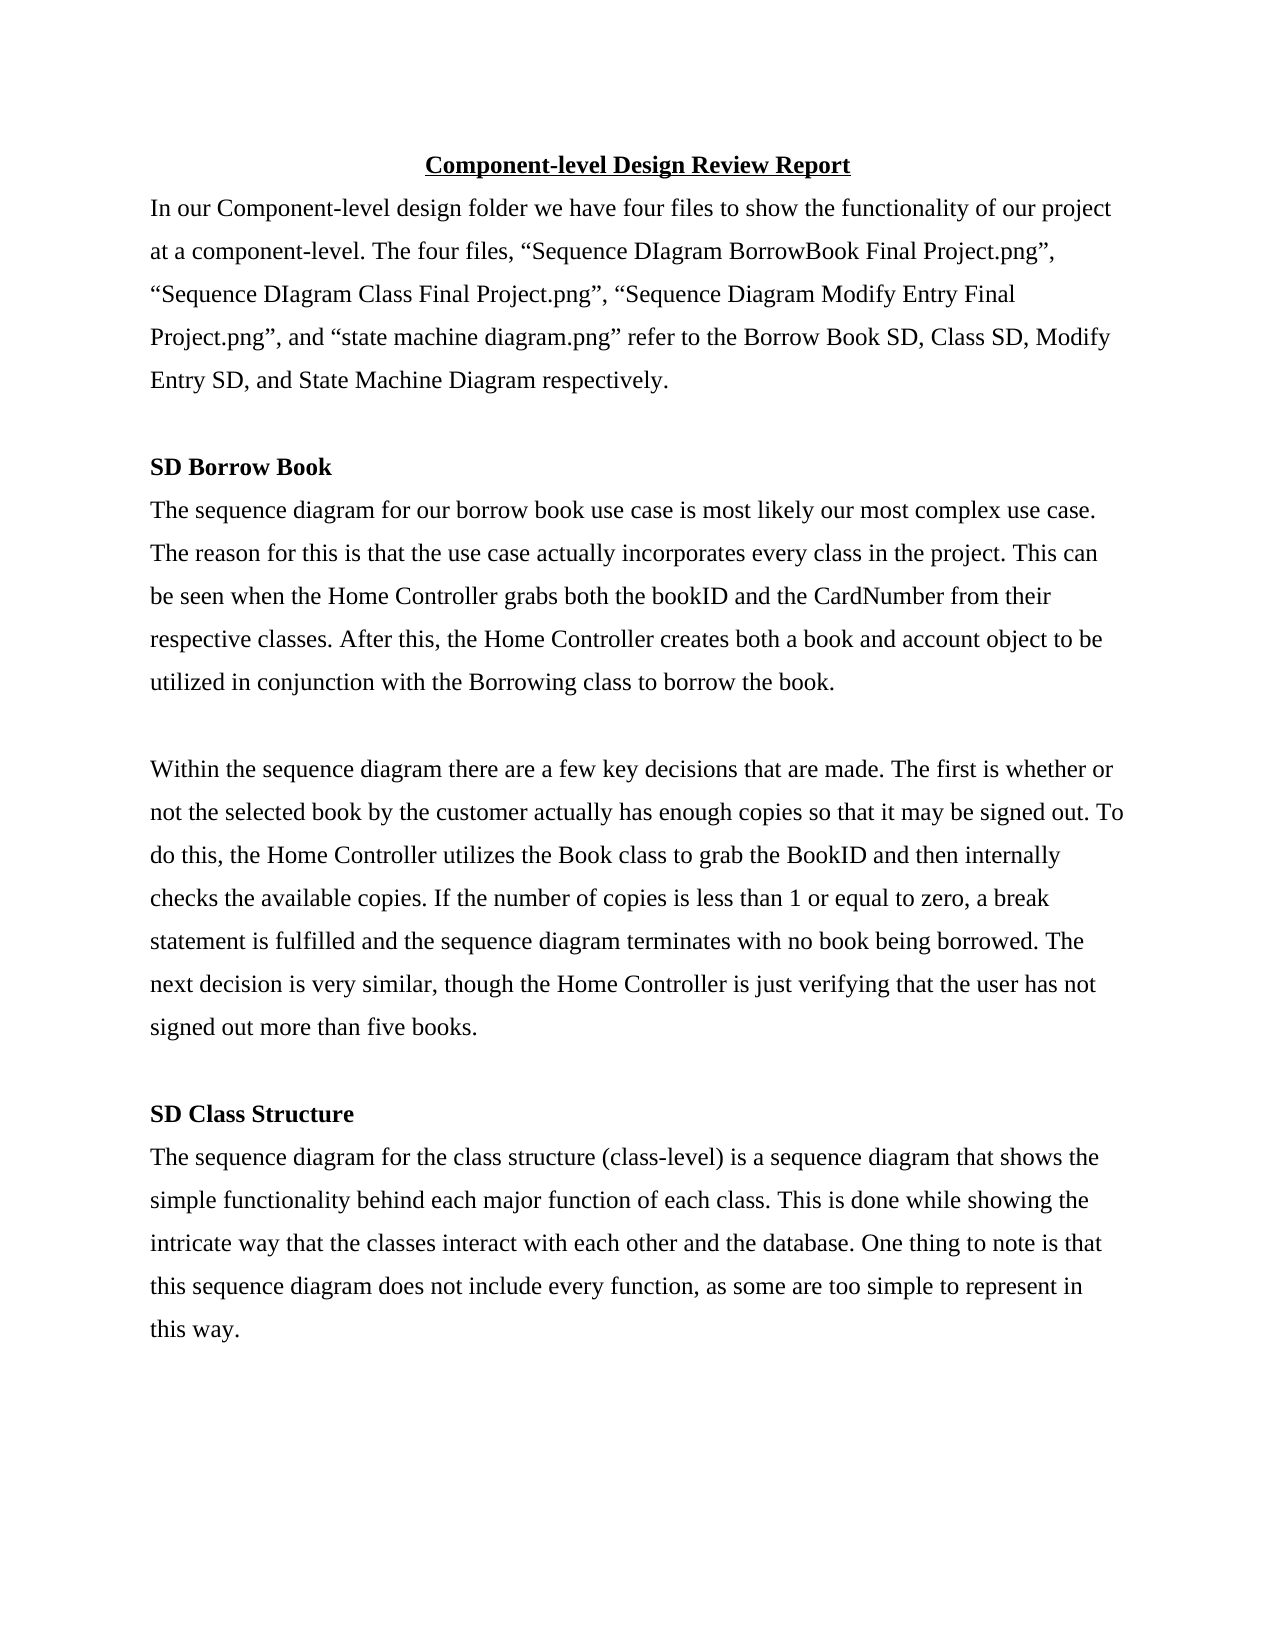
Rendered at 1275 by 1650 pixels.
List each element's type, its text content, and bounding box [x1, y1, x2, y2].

text SD Borrow Book [150, 452, 1125, 481]
text SD Class Structure [150, 1099, 1125, 1127]
text Component-level Design Review Report [150, 150, 1125, 179]
text The sequence diagram for the class structure (class-level) is a sequence diagram that shows the simple functionality behind each major function of each class. This is done while showing the intricate way that the classes interact with each other and the database. One thing to note is that this sequence diagram does not include every function, as some are too simple to represent in this way. [150, 1142, 1125, 1343]
text In our Component-level design folder we have four files to show the functionality of our project at a component-level. The four files, “Sequence DIagram BorrowBook Final Project.png”, “Sequence DIagram Class Final Project.png”, “Sequence Diagram Modify Entry Final Project.png”, and “state machine diagram.png” refer to the Borrow Book SD, Class SD, Modify Entry SD, and State Machine Diagram respectively. [150, 193, 1125, 394]
text The sequence diagram for our borrow book use case is most likely our most complex use case. The reason for this is that the use case actually incorporates every class in the project. This can be seen when the Home Controller grabs both the bookID and the CardNumber from their respective classes. After this, the Home Controller creates both a book and account object to be utilized in conjunction with the Borrowing class to borrow the book. [150, 495, 1125, 696]
text Within the sequence diagram there are a few key decisions that are made. The first is whether or not the selected book by the customer actually has enough copies so that it may be signed out. To do this, the Home Controller utilizes the Book class to grab the BookID and then internally checks the available copies. If the number of copies is less than 1 or equal to zero, a break statement is fulfilled and the sequence diagram terminates with no book being borrowed. The next decision is very similar, though the Home Controller is just verifying that the user has not signed out more than five books. [150, 754, 1125, 1041]
